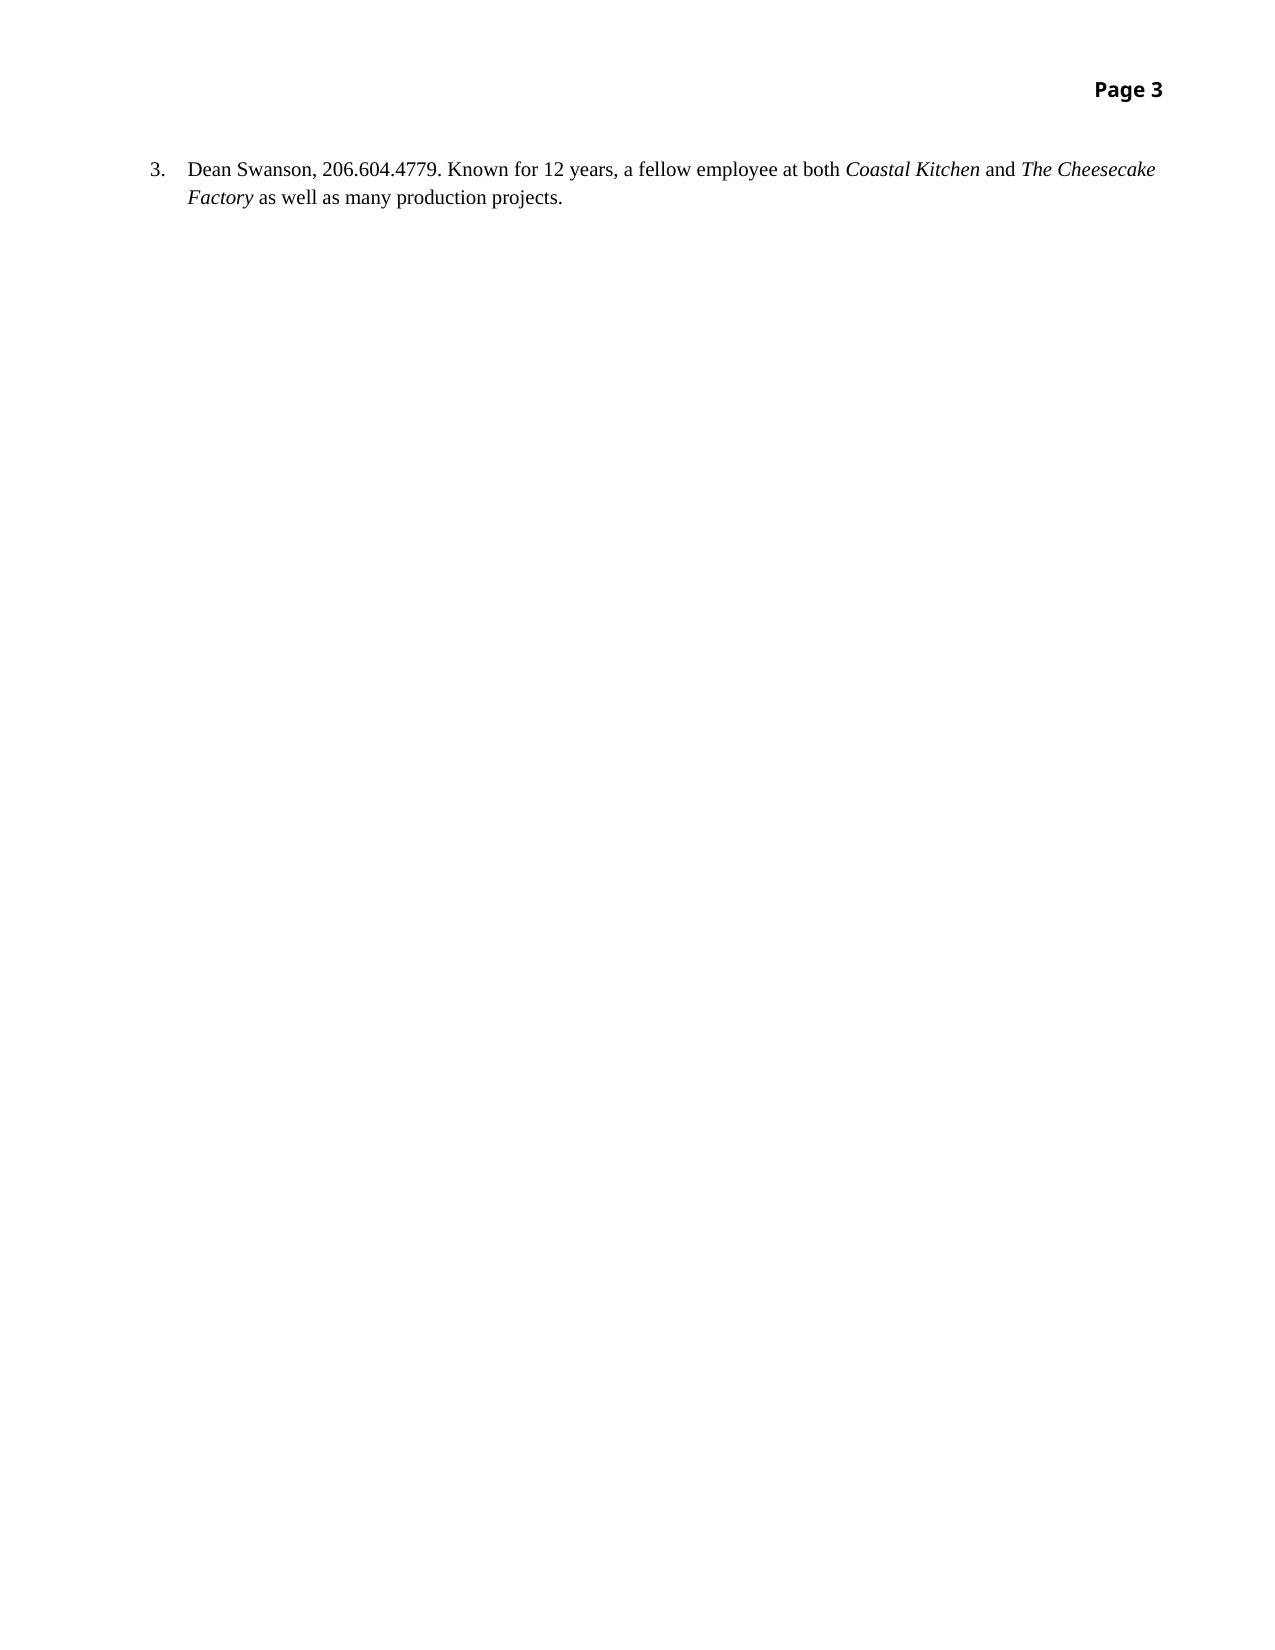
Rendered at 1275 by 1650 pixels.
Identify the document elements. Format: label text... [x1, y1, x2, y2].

list Dean Swanson, 206.604.4779. Known for 12 years, a fellow employee at both Coastal Kitchen and The Cheesecake Factory as well as many production projects. [150, 157, 1162, 209]
